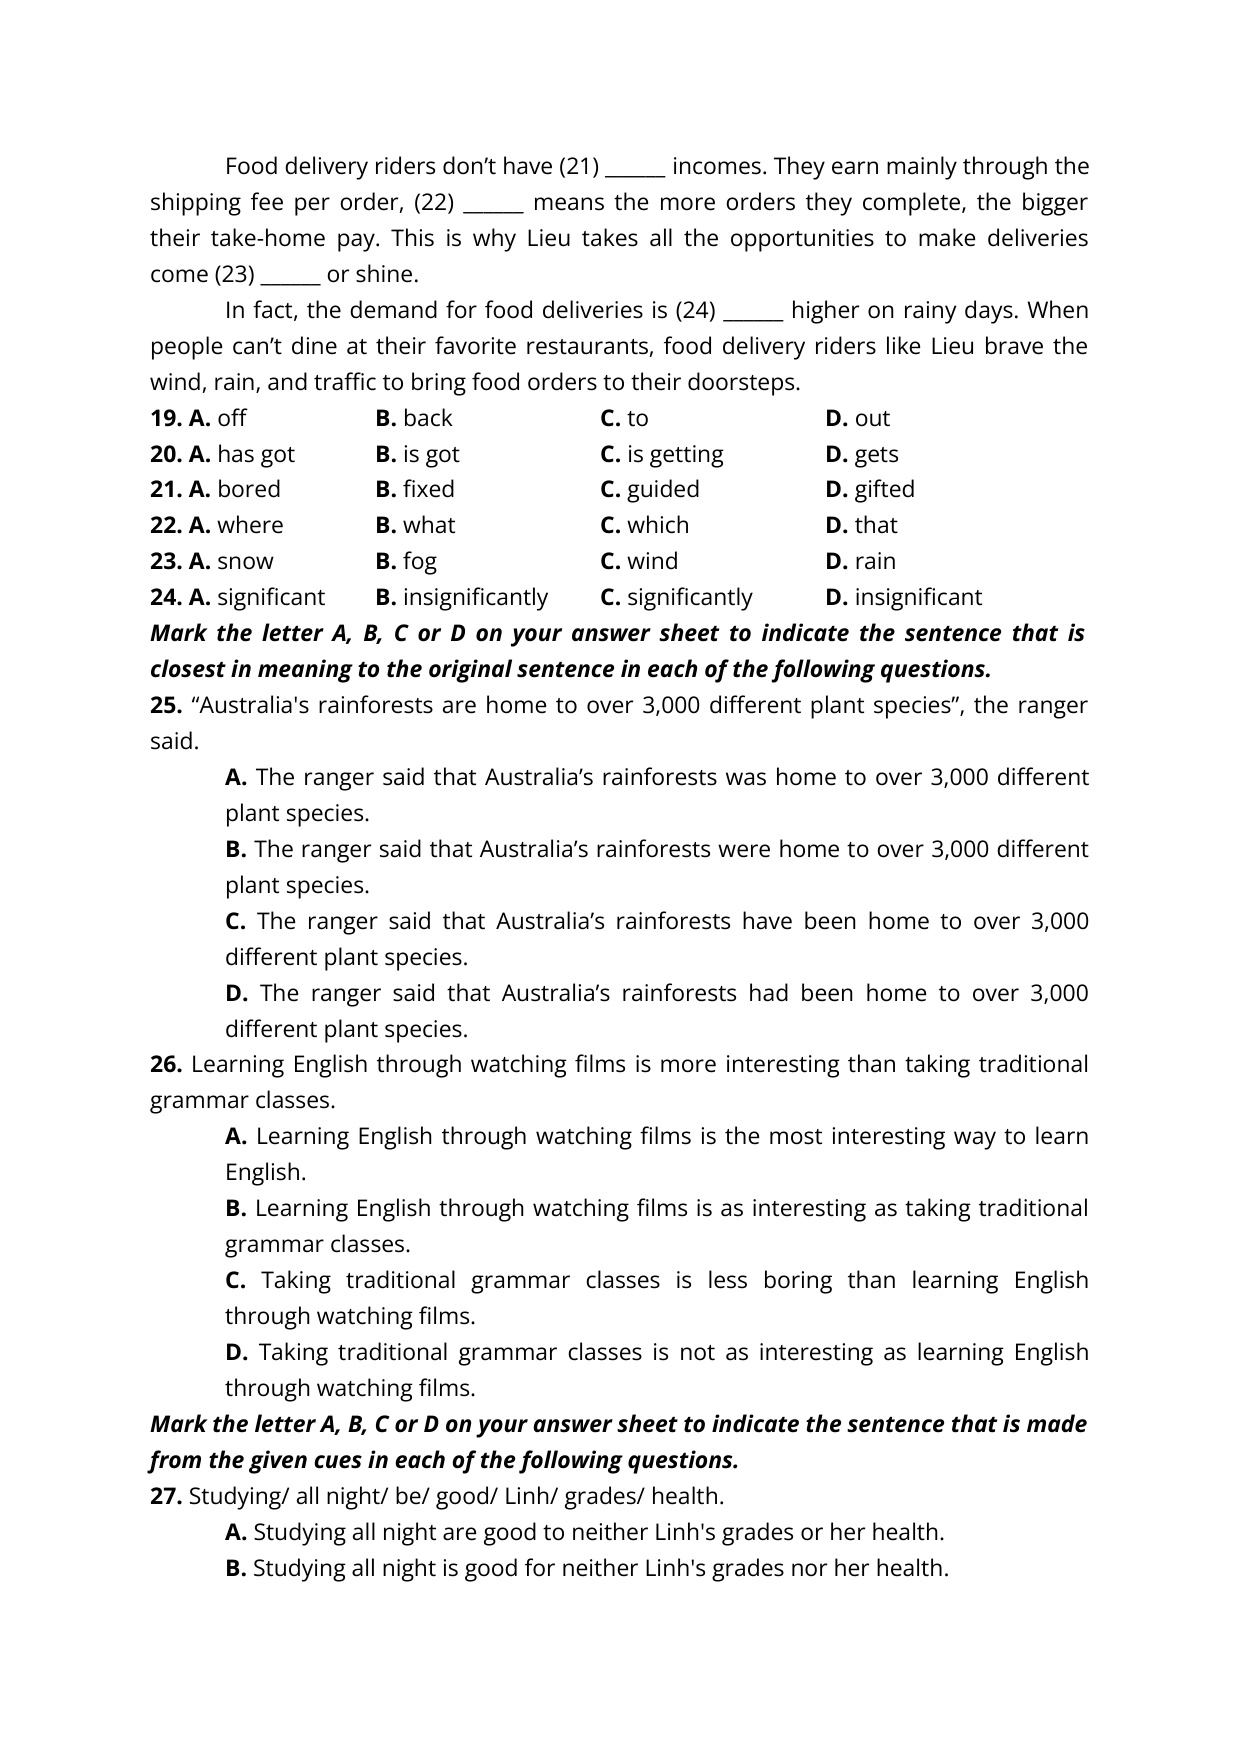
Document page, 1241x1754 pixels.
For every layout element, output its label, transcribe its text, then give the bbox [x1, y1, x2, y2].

text B. Studying all night is good for neither Linh's grades nor her health. [225, 1552, 1090, 1583]
text 25. “Australia's rainforests are home to over 3,000 different plant species”, the ranger said. [150, 689, 1090, 756]
text 20. A. has got B. is got C. is getting D. gets [150, 437, 1090, 469]
text C. Taking traditional grammar classes is less boring than learning English through watching films. [225, 1264, 1090, 1331]
text Mark the letter A, B, C or D on your answer sheet to indicate the sentence that is closest in meaning to the original sentence in each of the following questions. [150, 617, 1090, 684]
text A. Studying all night are good to neither Linh's grades or her health. [225, 1516, 1090, 1547]
text D. The ranger said that Australia’s rainforests had been home to over 3,000 different plant species. [225, 977, 1090, 1044]
text 22. A. where B. what C. which D. that [150, 509, 1090, 541]
text 26. Learning English through watching films is more interesting than taking traditional grammar classes. [150, 1048, 1090, 1116]
text In fact, the demand for food deliveries is (24) ______ higher on rainy days. When people can’t dine at their favorite restaurants, food delivery riders like Lieu brave the wind, rain, and traffic to bring food orders to their doorsteps. [150, 294, 1090, 397]
text 23. A. snow B. fog C. wind D. rain [150, 545, 1090, 577]
text C. The ranger said that Australia’s rainforests have been home to over 3,000 different plant species. [225, 905, 1090, 972]
text B. The ranger said that Australia’s rainforests were home to over 3,000 different plant species. [225, 833, 1090, 900]
text D. Taking traditional grammar classes is not as interesting as learning English through watching films. [225, 1336, 1090, 1403]
text Food delivery riders don’t have (21) ______ incomes. They earn mainly through the shipping fee per order, (22) ______ means the more orders they complete, the bigger their take-home pay. This is why Lieu takes all the opportunities to make deliveries come (23) ______ or shine. [150, 150, 1090, 289]
text B. Learning English through watching films is as interesting as taking traditional grammar classes. [225, 1192, 1090, 1259]
text A. The ranger said that Australia’s rainforests was home to over 3,000 different plant species. [225, 761, 1090, 828]
text Mark the letter A, B, C or D on your answer sheet to indicate the sentence that is made from the given cues in each of the following questions. [150, 1408, 1090, 1475]
text A. Learning English through watching films is the most interesting way to learn English. [225, 1120, 1090, 1187]
text 19. A. off B. back C. to D. out [150, 402, 1090, 433]
text 21. A. bored B. fixed C. guided D. gifted [150, 473, 1090, 505]
text 24. A. significant B. insignificantly C. significantly D. insignificant [150, 581, 1090, 612]
text 27. Studying/ all night/ be/ good/ Linh/ grades/ health. [150, 1480, 1090, 1511]
